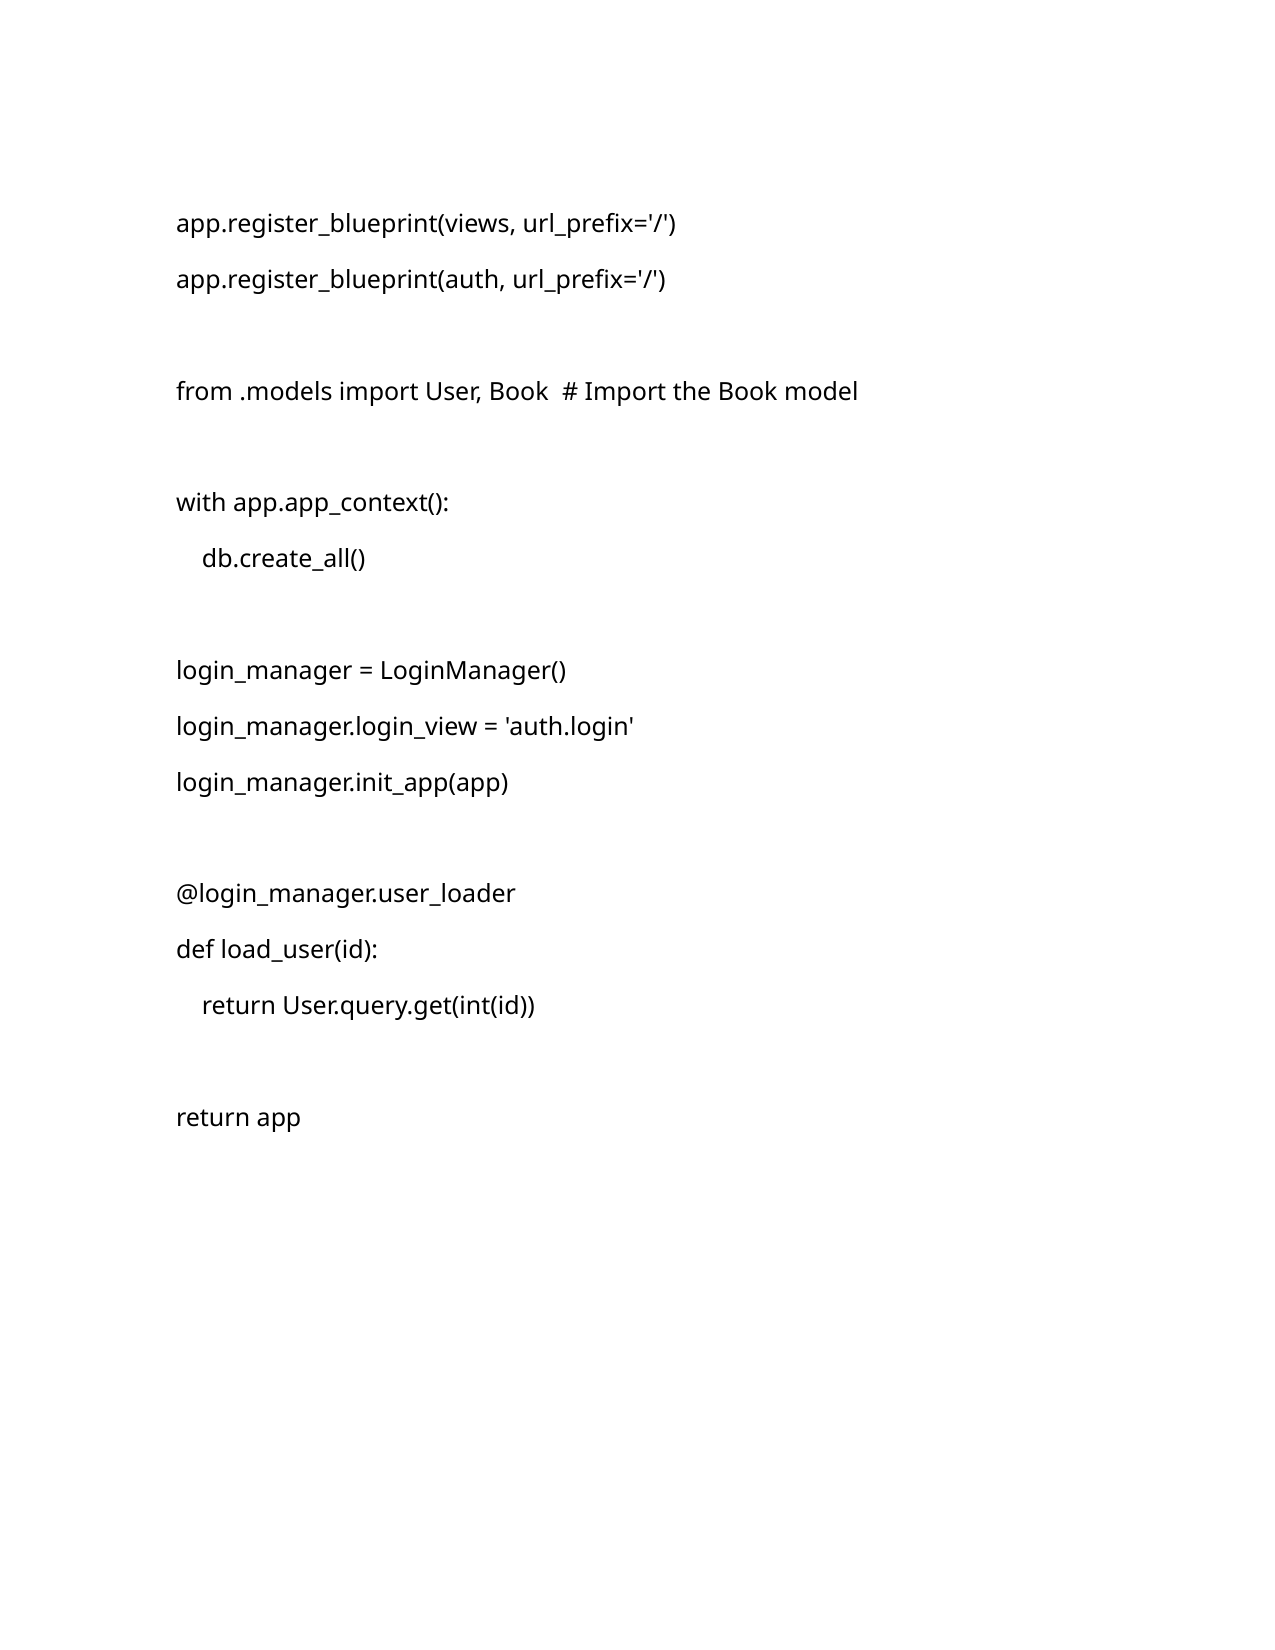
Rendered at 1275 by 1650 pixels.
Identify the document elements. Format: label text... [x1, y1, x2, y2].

text login_manager.init_app(app) [150, 764, 1125, 798]
text app.register_blueprint(views, url_prefix='/') [150, 206, 1125, 240]
text login_manager = LoginManager() [150, 652, 1125, 687]
text from .models import User, Book # Import the Book model [150, 373, 1125, 407]
text return app [150, 1099, 1125, 1133]
text def load_user(id): [150, 932, 1125, 966]
text db.create_all() [150, 541, 1125, 575]
text with app.app_context(): [150, 485, 1125, 519]
text @login_manager.user_loader [150, 876, 1125, 910]
text return User.query.get(int(id)) [150, 987, 1125, 1022]
text login_manager.login_view = 'auth.login' [150, 708, 1125, 742]
text app.register_blueprint(auth, url_prefix='/') [150, 262, 1125, 296]
